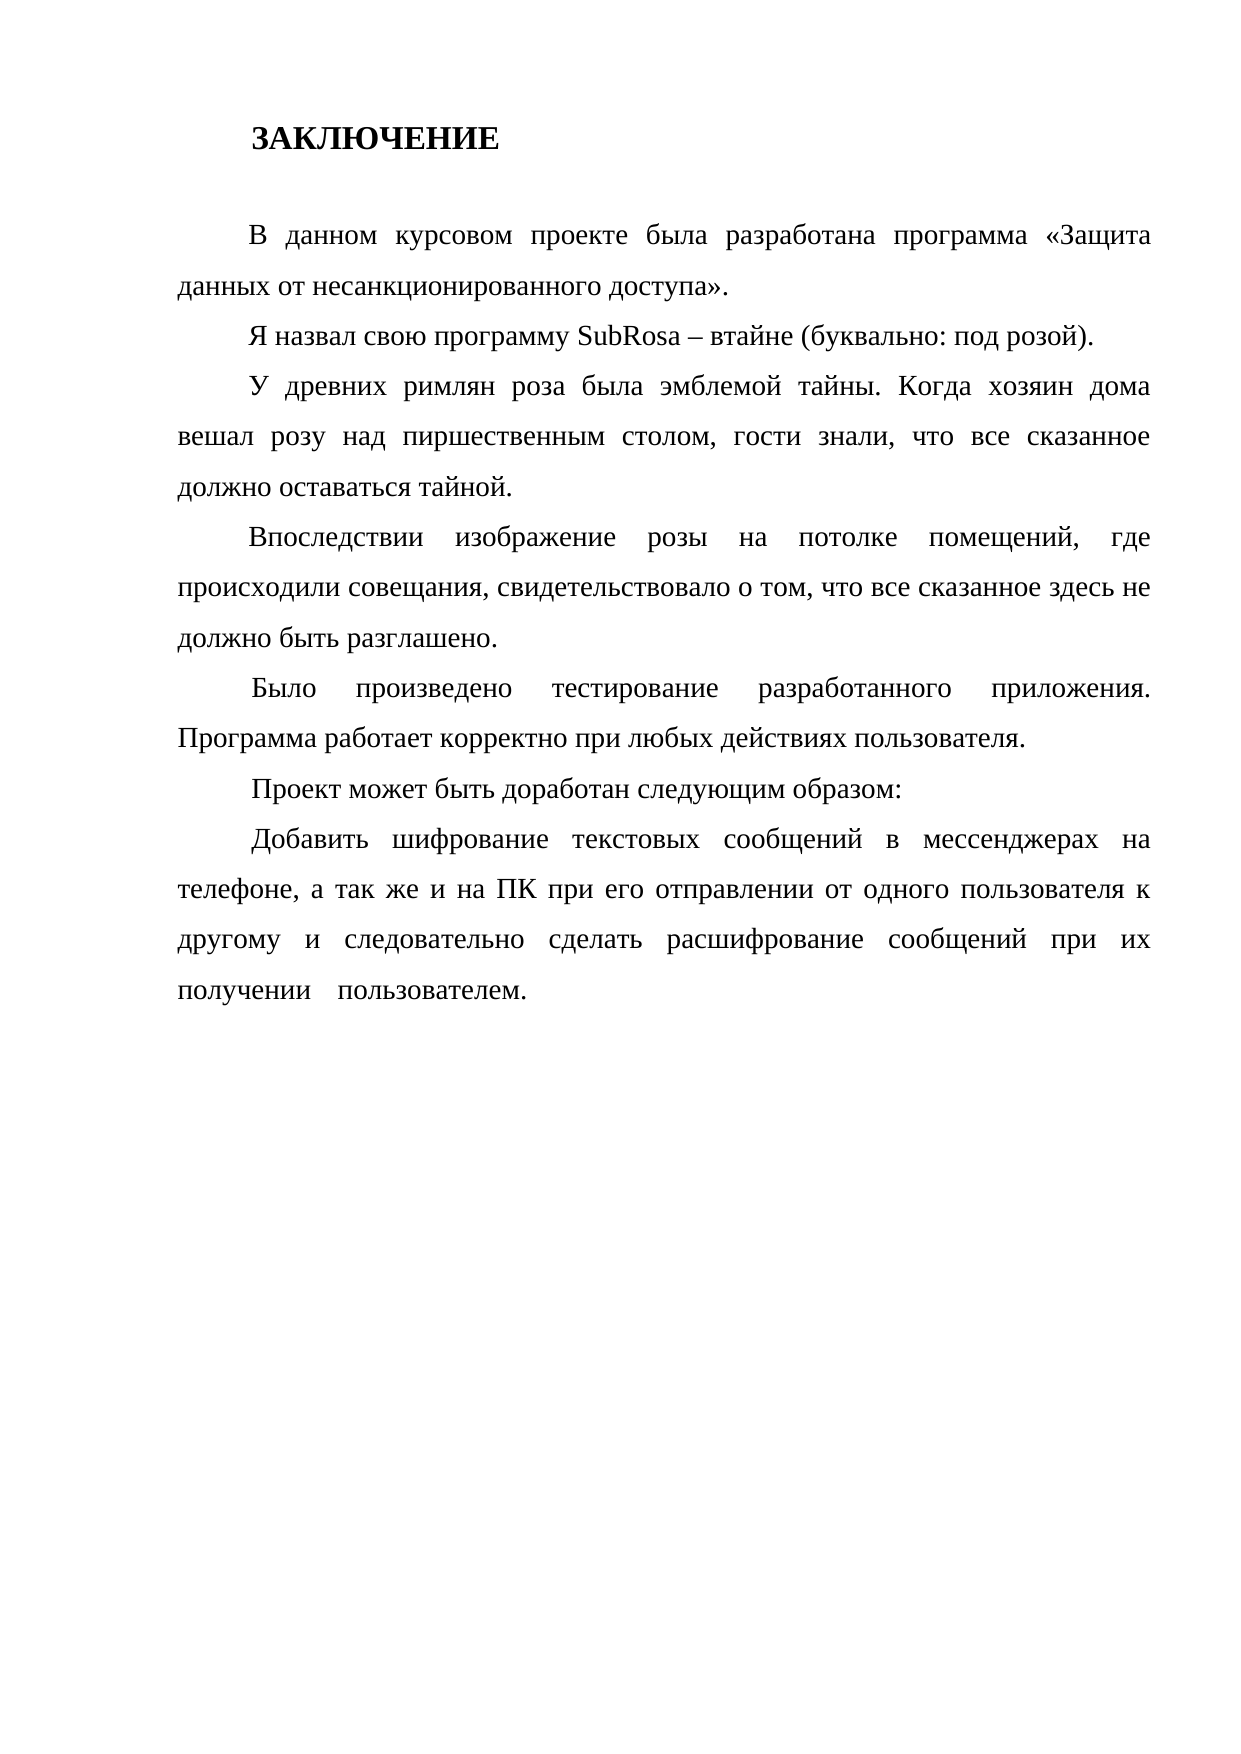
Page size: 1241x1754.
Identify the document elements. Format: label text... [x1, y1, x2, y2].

text ЗАКЛЮЧЕНИЕ [177, 118, 1152, 156]
text Я назвал свою программу SubRosa – втайне (буквально: под розой). [177, 318, 1152, 351]
text Добавить шифрование текстовых сообщений в мессенджерах на телефоне, а так же и на ПК при его отправлении от одного пользователя к другому и следовательно сделать расшифрование сообщений при их полученииььпользователем. [177, 821, 1152, 1006]
text Проект может быть доработан следующим образом: [177, 771, 1152, 804]
text Было произведено тестирование разработанного приложения. Программа работает корректно при любых действиях пользователя. [177, 670, 1152, 754]
text Впоследствии изображение розы на потолке помещений, где происходили совещания, свидетельствовало о том, что все сказанное здесь не должно быть разглашено. [177, 519, 1152, 653]
text В данном курсовом проекте была разработана программа «Защита данных от несанкционированного доступа». [177, 217, 1152, 301]
text У древних римлян роза была эмблемой тайны. Когда хозяин дома вешал розу над пиршественным столом, гости знали, что все сказанное должно оставаться тайной. [177, 368, 1152, 502]
